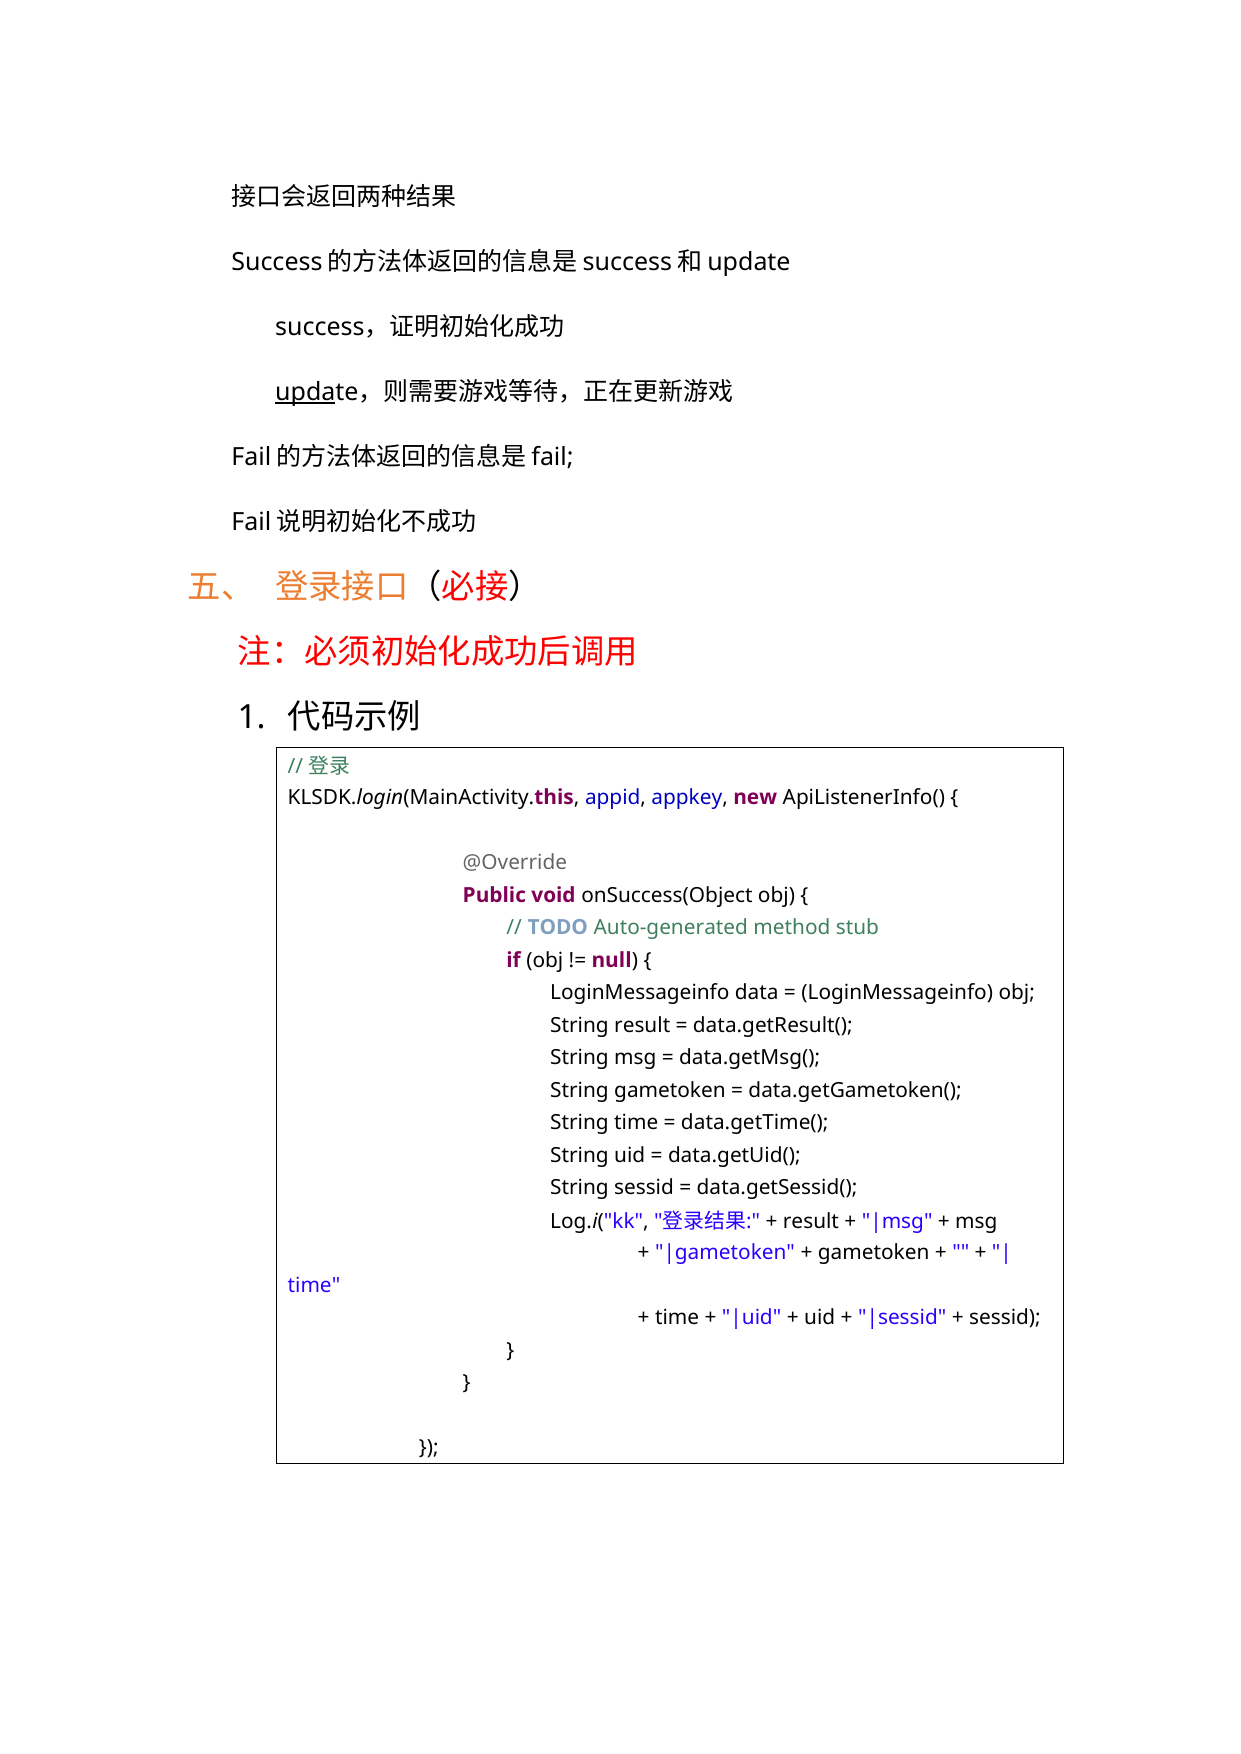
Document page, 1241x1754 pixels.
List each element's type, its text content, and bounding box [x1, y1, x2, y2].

text success，证明初始化成功 [187, 292, 1042, 357]
text Fail的方法体返回的信息是fail; [187, 422, 1042, 487]
list 注：必须初始化成功后调用 [237, 617, 1053, 682]
list 代码示例 [237, 682, 1053, 747]
list 登录接口（必接） [187, 552, 1053, 617]
text 接口会返回两种结果 [187, 162, 1042, 227]
text update，则需要游戏等待，正在更新游戏 [187, 357, 1042, 422]
table_header // 登录 KLSDK.login(MainActivity.this, appid, appkey, new ApiListenerInfo() { @Override Public void onSuccess(Object obj) { // TODO Auto-generated method stub if (obj != null) { LoginMessageinfo data = (LoginMessageinfo) obj; String result = data.getResult(); String msg = data.getMsg(); String gametoken = data.getGametoken(); String time = data.getTime(); String uid = data.getUid(); String sessid = data.getSessid(); Log.i("kk", "登录结果:" + result + "|msg" + msg + "|gametoken" + gametoken + "" + "|time" + time + "|uid" + uid + "|sessid" + sessid); } } }); [277, 748, 1063, 1463]
text Success的方法体返回的信息是success和update [187, 227, 1042, 292]
text Fail说明初始化不成功 [187, 487, 1042, 552]
